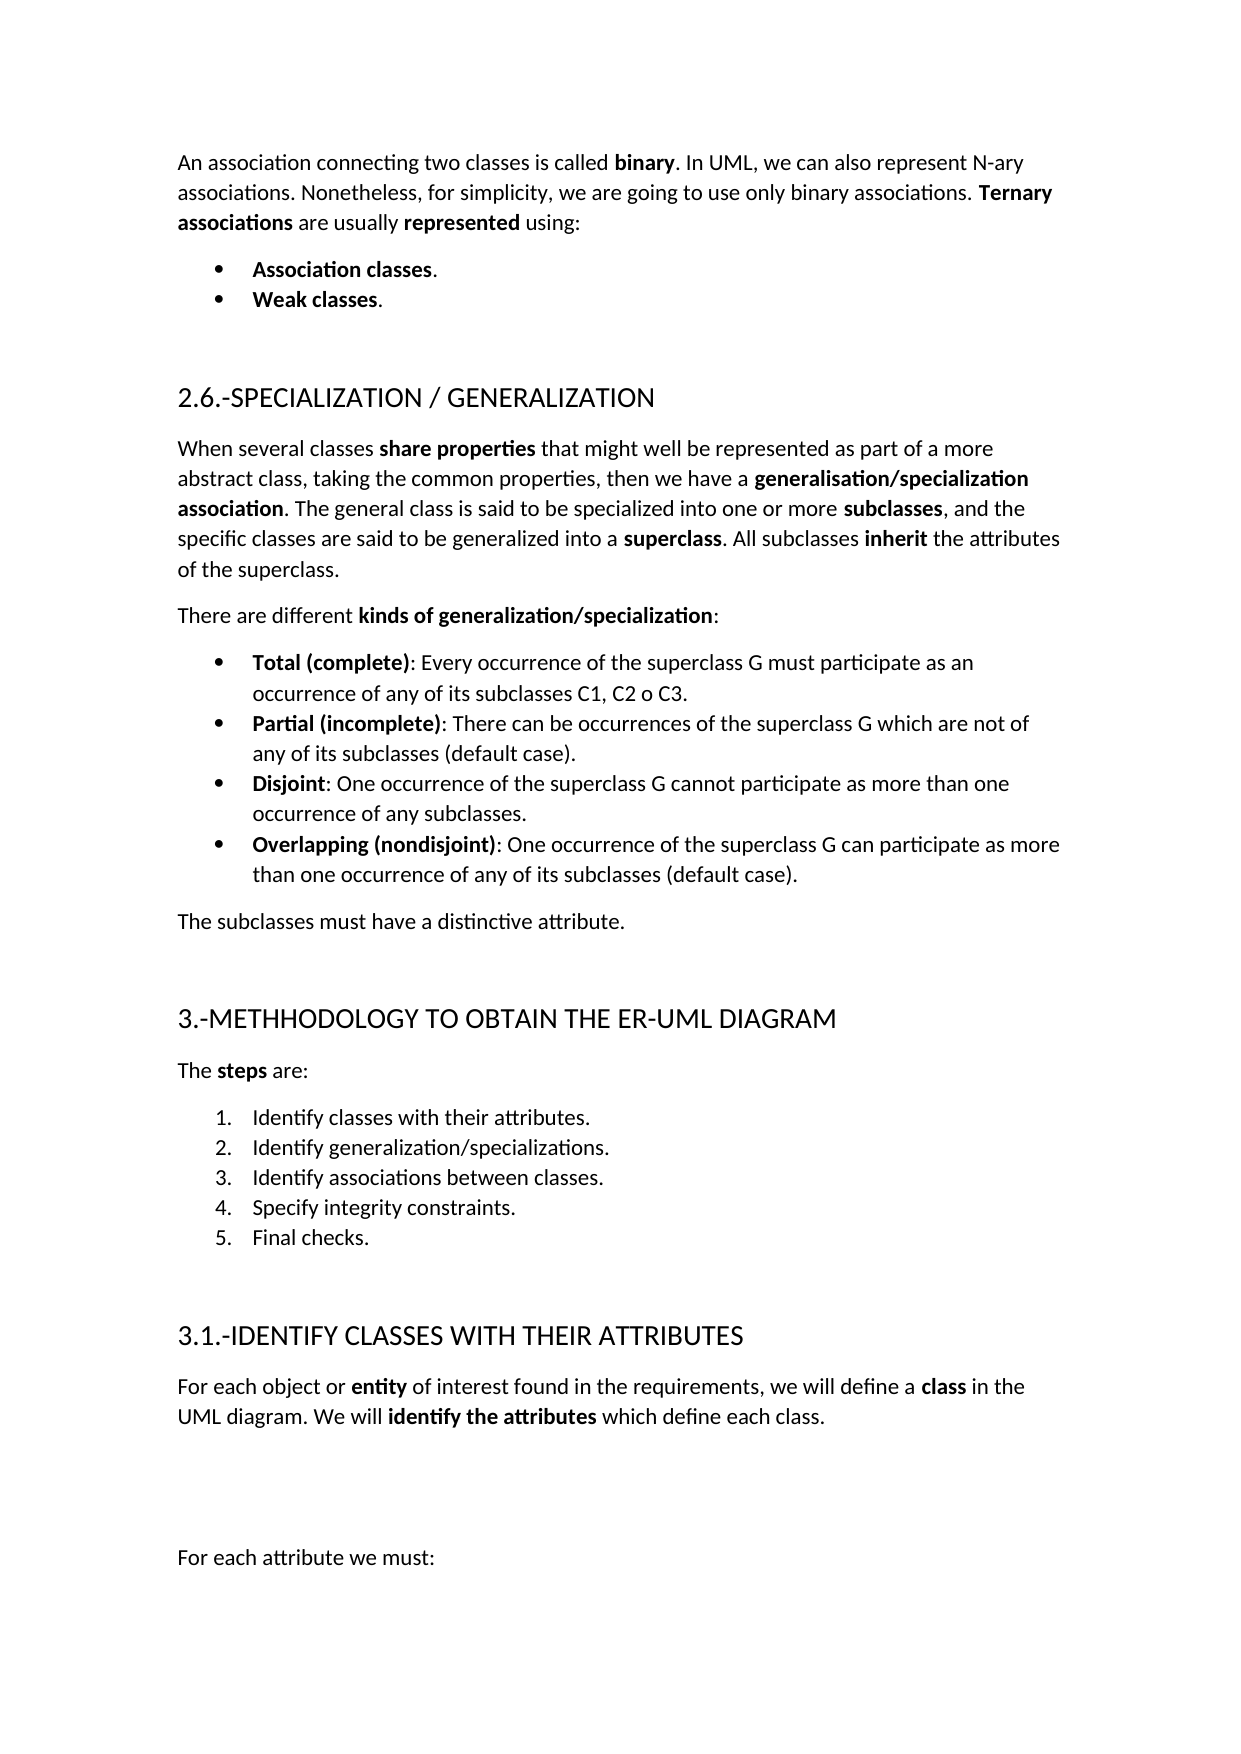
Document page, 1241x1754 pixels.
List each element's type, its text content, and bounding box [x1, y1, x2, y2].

text For each attribute we must: [177, 1543, 1063, 1571]
list Identify classes with their attributes. [215, 1103, 1063, 1131]
list Identify generalization/specializations. [215, 1133, 1063, 1161]
list Overlapping (nondisjoint): One occurrence of the superclass G can participate as more than one occurrence of any of its subclasses (default case). [215, 830, 1063, 888]
list Final checks. [215, 1223, 1063, 1251]
list Total (complete): Every occurrence of the superclass G must participate as an occurrence of any of its subclasses C1, C2 o C3. [215, 648, 1063, 707]
text 2.6.-SPECIALIZATION / GENERALIZATION [177, 379, 1063, 414]
text For each object or entity of interest found in the requirements, we will define a class in the UML diagram. We will identify the attributes which define each class. [177, 1372, 1063, 1431]
list Identify associations between classes. [215, 1163, 1063, 1191]
text The subclasses must have a distinctive attribute. [177, 907, 1063, 935]
text The steps are: [177, 1056, 1063, 1084]
text 3.1.-IDENTIFY CLASSES WITH THEIR ATTRIBUTES [177, 1317, 1063, 1353]
text An association connecting two classes is called binary. In UML, we can also represent N-ary associations. Nonetheless, for simplicity, we are going to use only binary associations. Ternary associations are usually represented using: [177, 148, 1063, 236]
list Disjoint: One occurrence of the superclass G cannot participate as more than one occurrence of any subclasses. [215, 769, 1063, 828]
text There are different kinds of generalization/specialization: [177, 602, 1063, 630]
list Association classes. [215, 255, 1063, 283]
text 3.-METHHODOLOGY TO OBTAIN THE ER-UML DIAGRAM [177, 1001, 1063, 1036]
list Partial (incomplete): There can be occurrences of the superclass G which are not of any of its subclasses (default case). [215, 709, 1063, 767]
text When several classes share properties that might well be represented as part of a more abstract class, taking the common properties, then we have a generalisation/specialization association. The general class is said to be specialized into one or more subclasses, and the specific classes are said to be generalized into a superclass. All subclasses inherit the attributes of the superclass. [177, 434, 1063, 583]
list Specify integrity constraints. [215, 1193, 1063, 1221]
list Weak classes. [215, 285, 1063, 313]
